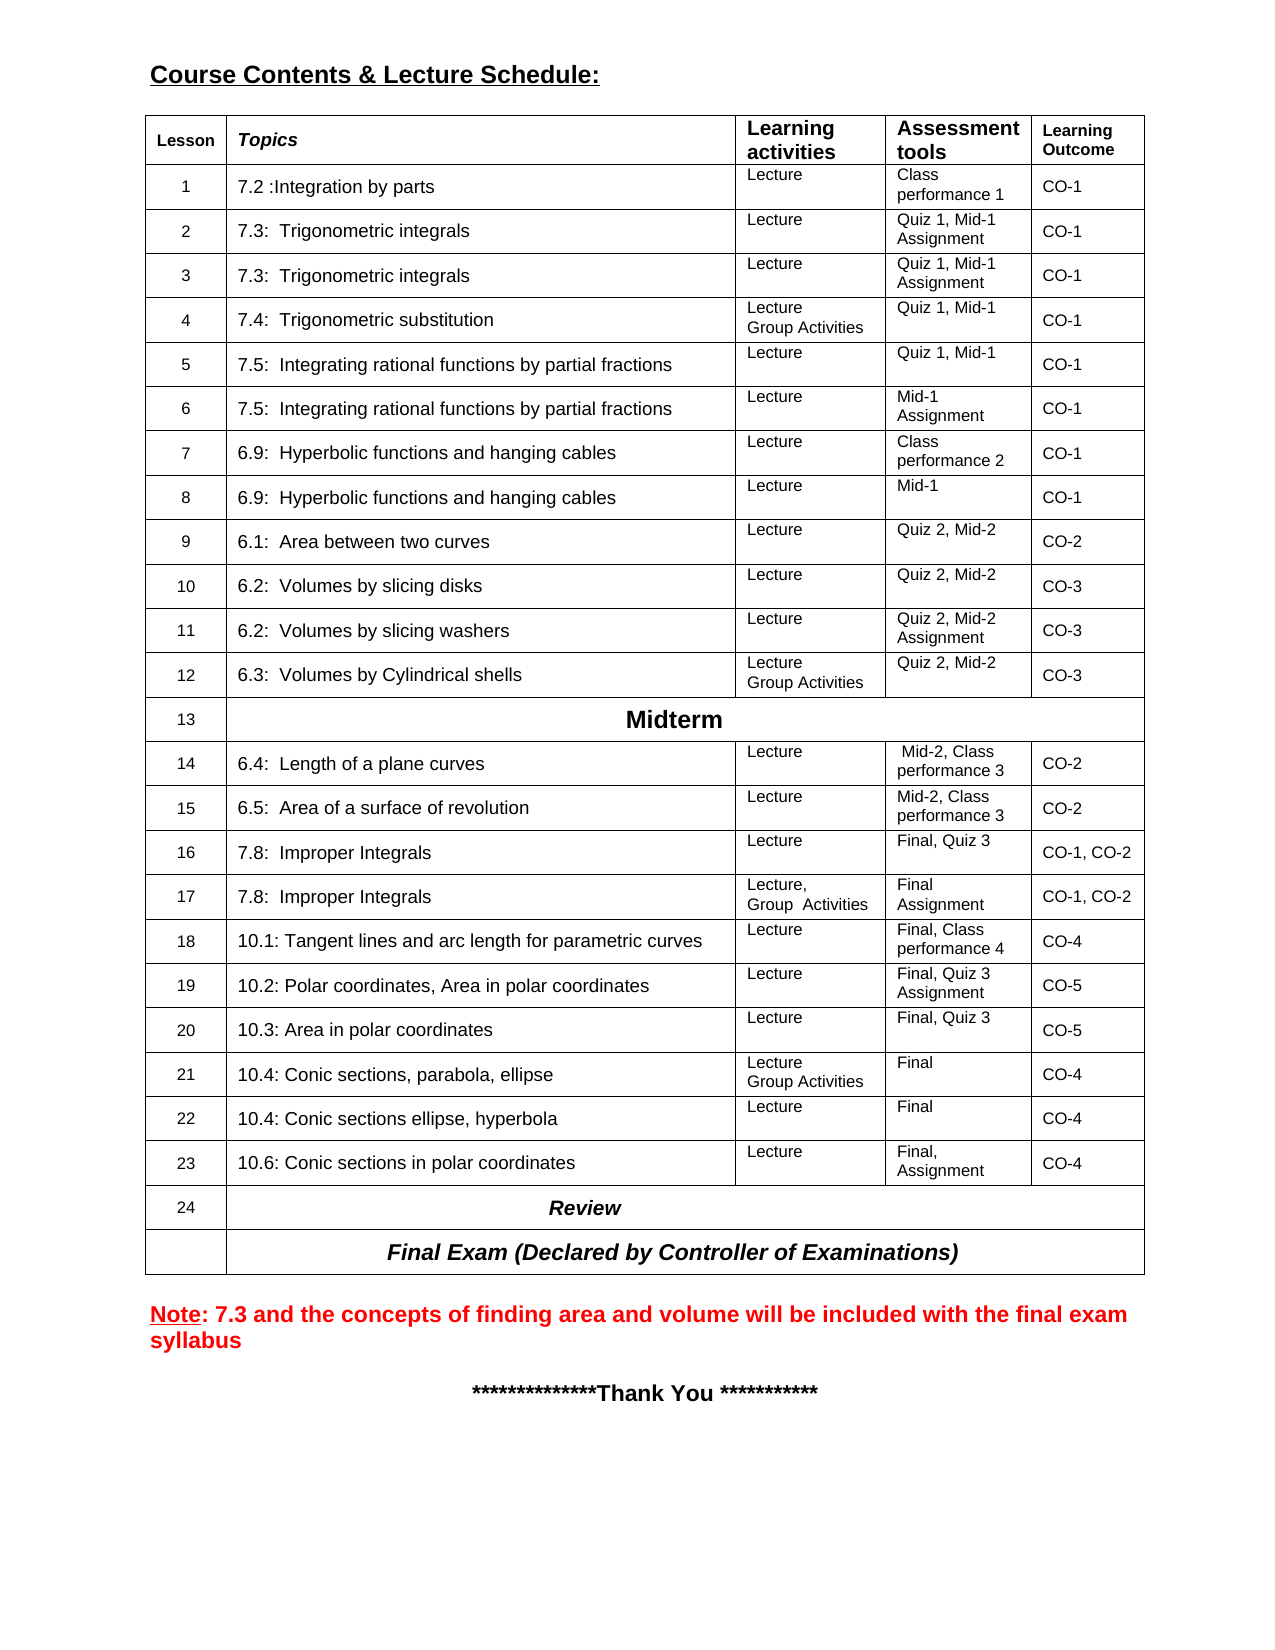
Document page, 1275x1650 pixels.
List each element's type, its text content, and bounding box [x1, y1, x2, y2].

table_cell Final, Quiz 3 Assignment [886, 964, 1031, 1007]
table_cell CO-4 [1032, 920, 1144, 963]
table_cell Quiz 2, Mid-2 [886, 565, 1031, 608]
table_cell 7.5: Integrating rational functions by partial fractions [227, 343, 735, 386]
table_cell Quiz 1, Mid-1 Assignment [886, 210, 1031, 253]
table_cell CO-3 [1032, 653, 1144, 697]
table_cell Final, Assignment [886, 1141, 1031, 1185]
table_cell CO-1 [1032, 210, 1144, 253]
table_cell Quiz 2, Mid-2 [886, 520, 1031, 563]
table_cell CO-1 [1032, 343, 1144, 386]
table_cell 7.3: Trigonometric integrals [227, 210, 735, 253]
table_cell CO-2 [1032, 520, 1144, 563]
table_cell 8 [146, 476, 226, 519]
table_cell 14 [146, 742, 226, 785]
table_cell Lecture [736, 831, 885, 874]
table_cell 6.1: Area between two curves [227, 520, 735, 563]
table_cell CO-1 [1032, 476, 1144, 519]
table_cell 16 [146, 831, 226, 874]
table_cell Lecture [736, 476, 885, 519]
table_cell CO-4 [1032, 1097, 1144, 1140]
table_cell 10.1: Tangent lines and arc length for parametric curves [227, 920, 735, 963]
table_cell Lecture [736, 387, 885, 430]
table_cell 24 [146, 1186, 226, 1229]
table_cell [1031, 698, 1144, 741]
table_cell 7.4: Trigonometric substitution [227, 298, 735, 342]
table_cell 7.2 :Integration by parts [227, 165, 735, 208]
table_cell Final, Quiz 3 [886, 1008, 1031, 1052]
table_cell Lecture [736, 920, 885, 963]
table_cell 19 [146, 964, 226, 1007]
table_cell CO-1 [1032, 431, 1144, 475]
table_cell 10 [146, 565, 226, 608]
table_header Lesson [146, 116, 226, 164]
table_cell Final Assignment [886, 875, 1031, 918]
table_cell Lecture [736, 1141, 885, 1185]
table_cell Lecture Group Activities [736, 653, 885, 697]
table_cell Mid-1 Assignment [886, 387, 1031, 430]
table_cell [227, 1186, 513, 1229]
table_header Learning activities [736, 116, 885, 164]
table_cell Quiz 2, Mid-2 Assignment [886, 609, 1031, 652]
table_cell Class performance 2 [886, 431, 1031, 475]
table_cell Lecture [736, 431, 885, 475]
table_cell Final [886, 1097, 1031, 1140]
table_cell Lecture, Group Activities [736, 875, 885, 918]
table_cell 6.4: Length of a plane curves [227, 742, 735, 785]
table_cell [886, 698, 1031, 741]
table_cell CO-4 [1032, 1141, 1144, 1185]
table_cell CO-1, CO-2 [1032, 875, 1144, 918]
table_cell 7.8: Improper Integrals [227, 831, 735, 874]
table_cell Lecture [736, 254, 885, 297]
table_cell Mid-1 [886, 476, 1031, 519]
table_cell 6.5: Area of a surface of revolution [227, 786, 735, 830]
table_cell Lecture [736, 565, 885, 608]
table_cell Final, Class performance 4 [886, 920, 1031, 963]
table_cell CO-3 [1032, 609, 1144, 652]
table_cell Lecture [736, 165, 885, 208]
table_cell 6.3: Volumes by Cylindrical shells [227, 653, 735, 697]
table_cell CO-1, CO-2 [1032, 831, 1144, 874]
table_cell Lecture Group Activities [736, 298, 885, 342]
table_cell Lecture [736, 1097, 885, 1140]
table_cell 1 [146, 165, 226, 208]
table_cell 6.2: Volumes by slicing disks [227, 565, 735, 608]
table_cell [146, 1230, 226, 1273]
table_cell 21 [146, 1053, 226, 1096]
table_cell CO-2 [1032, 742, 1144, 785]
table_cell Final, Quiz 3 [886, 831, 1031, 874]
table_cell Final [886, 1053, 1031, 1096]
table_cell 7.5: Integrating rational functions by partial fractions [227, 387, 735, 430]
table_cell CO-1 [1032, 254, 1144, 297]
table_header Assessment tools [886, 116, 1031, 164]
table_cell Lecture [736, 343, 885, 386]
table_cell CO-5 [1032, 964, 1144, 1007]
table_cell CO-1 [1032, 298, 1144, 342]
table_cell Lecture [736, 520, 885, 563]
text Note: 7.3 and the concepts of finding area and volume will be included with the final exam syllabus [150, 1301, 1140, 1353]
table_cell [513, 1186, 537, 1229]
table_cell Lecture [736, 1008, 885, 1052]
table_cell 6 [146, 387, 226, 430]
table_cell [227, 1230, 369, 1273]
table_cell CO-4 [1032, 1053, 1144, 1096]
table_cell 6.2: Volumes by slicing washers [227, 609, 735, 652]
table_cell CO-1 [1032, 387, 1144, 430]
table_cell Review [538, 1186, 1144, 1229]
table_cell 9 [146, 520, 226, 563]
table_cell CO-3 [1032, 565, 1144, 608]
table_cell 10.4: Conic sections ellipse, hyperbola [227, 1097, 735, 1140]
table_cell Lecture Group Activities [736, 1053, 885, 1096]
table_cell 23 [146, 1141, 226, 1185]
table_cell 7 [146, 431, 226, 475]
table_cell 2 [146, 210, 226, 253]
table_cell 18 [146, 920, 226, 963]
text Course Contents & Lecture Schedule: [150, 60, 1140, 89]
table_cell Lecture [736, 210, 885, 253]
table_cell CO-5 [1032, 1008, 1144, 1052]
table_cell 22 [146, 1097, 226, 1140]
table_cell Quiz 1, Mid-1 [886, 298, 1031, 342]
table_cell Final Exam (Declared by Controller of Examinations) [369, 1230, 1144, 1273]
table_cell 10.2: Polar coordinates, Area in polar coordinates [227, 964, 735, 1007]
table_cell CO-1 [1032, 165, 1144, 208]
table_cell 5 [146, 343, 226, 386]
table_cell Midterm [227, 698, 736, 741]
table_cell Lecture [736, 609, 885, 652]
table_cell 6.9: Hyperbolic functions and hanging cables [227, 431, 735, 475]
table_cell 6.9: Hyperbolic functions and hanging cables [227, 476, 735, 519]
table_cell [736, 698, 886, 741]
table_cell 10.3: Area in polar coordinates [227, 1008, 735, 1052]
table_header Topics [227, 116, 735, 164]
table_cell 3 [146, 254, 226, 297]
table_cell 7.8: Improper Integrals [227, 875, 735, 918]
table_cell Mid-2, Class performance 3 [886, 786, 1031, 830]
text **************Thank You *********** [150, 1380, 1140, 1406]
table_cell 17 [146, 875, 226, 918]
table_cell 15 [146, 786, 226, 830]
table_cell Lecture [736, 786, 885, 830]
table_cell 10.4: Conic sections, parabola, ellipse [227, 1053, 735, 1096]
table_cell Quiz 1, Mid-1 [886, 343, 1031, 386]
table_cell Lecture [736, 742, 885, 785]
table_cell Mid-2, Class performance 3 [886, 742, 1031, 785]
table_cell 13 [146, 698, 226, 741]
table_cell CO-2 [1032, 786, 1144, 830]
table_cell 7.3: Trigonometric integrals [227, 254, 735, 297]
table_cell Lecture [736, 964, 885, 1007]
table_cell 12 [146, 653, 226, 697]
table_cell 10.6: Conic sections in polar coordinates [227, 1141, 735, 1185]
table_cell 4 [146, 298, 226, 342]
table_cell Quiz 2, Mid-2 [886, 653, 1031, 697]
table_cell 11 [146, 609, 226, 652]
table_cell 20 [146, 1008, 226, 1052]
table_header Learning Outcome [1032, 116, 1144, 164]
table_cell Quiz 1, Mid-1 Assignment [886, 254, 1031, 297]
table_cell Class performance 1 [886, 165, 1031, 208]
